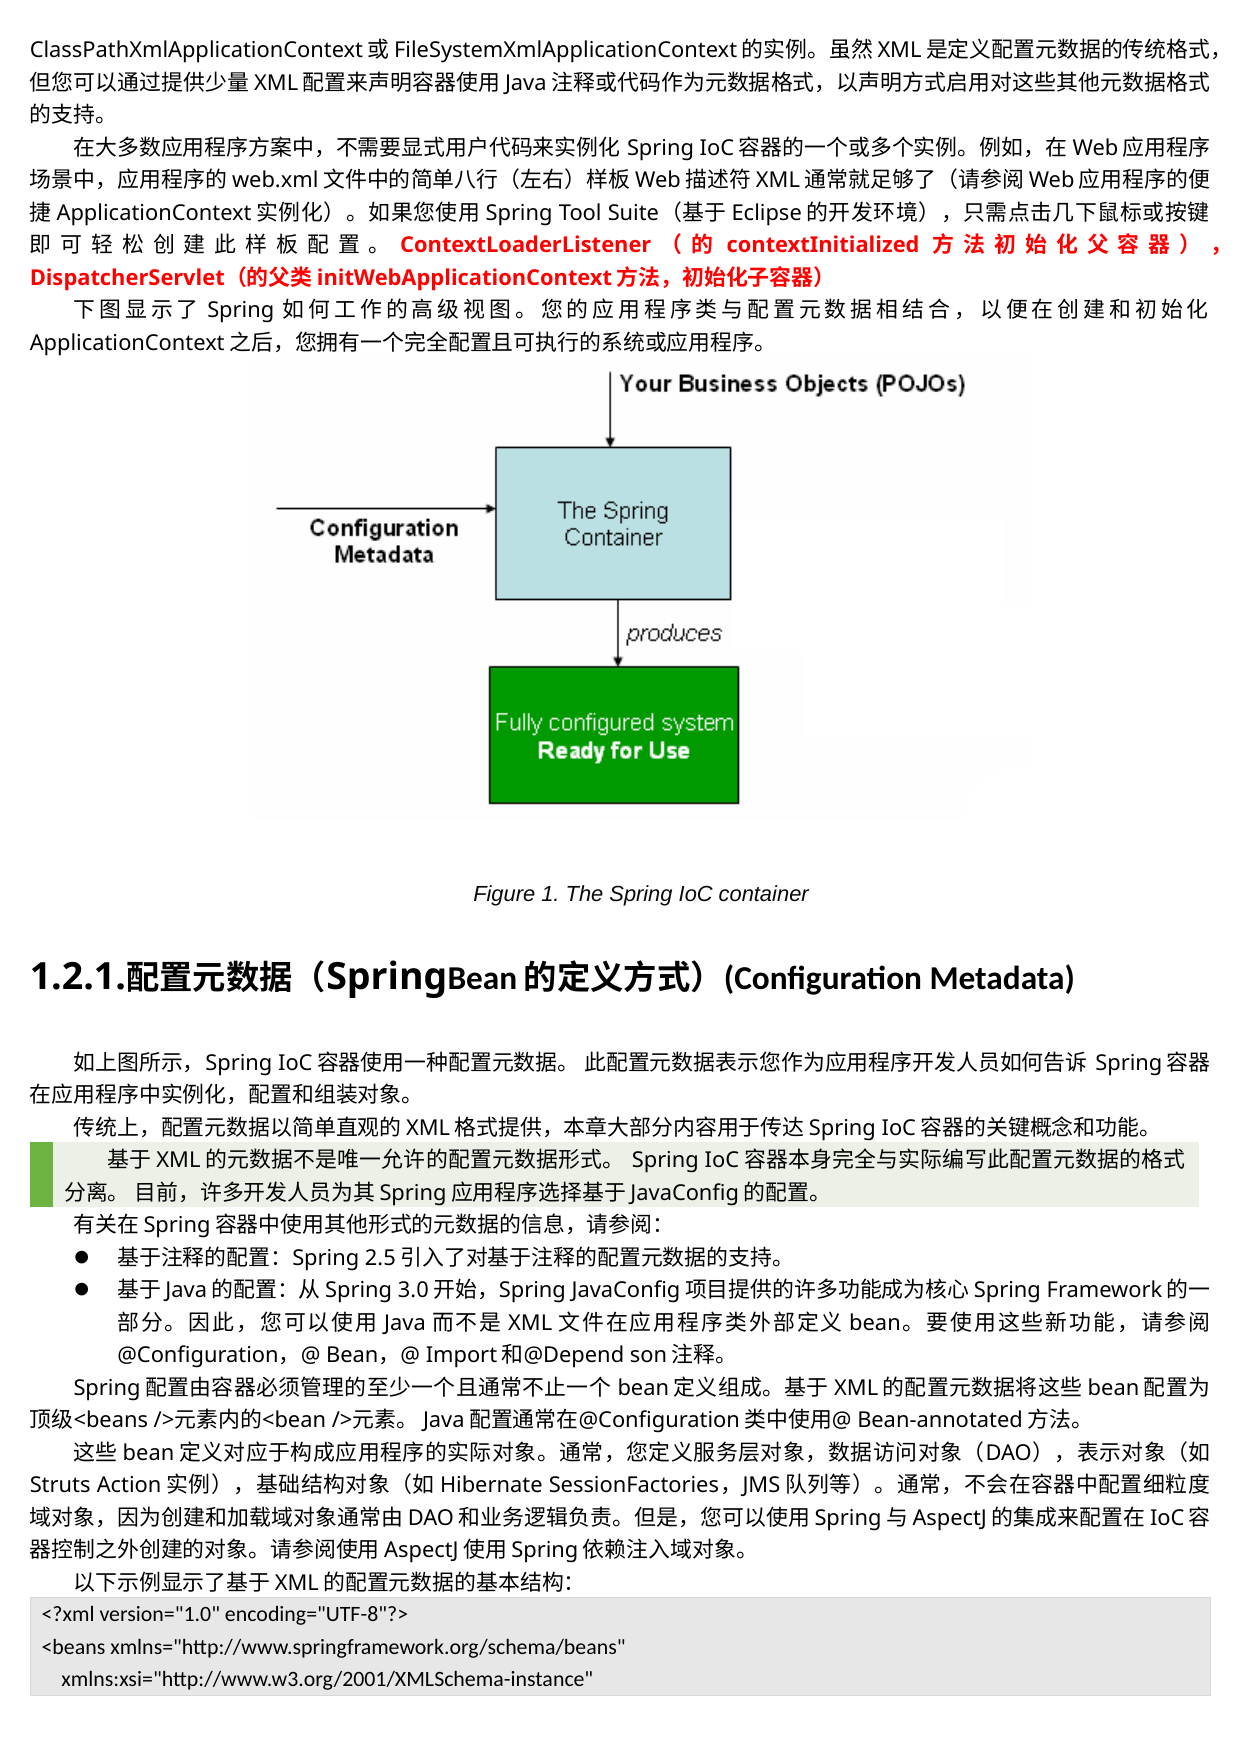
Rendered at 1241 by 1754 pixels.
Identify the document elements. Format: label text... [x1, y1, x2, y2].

subtitle 1.2.1.配置元数据（SpringBean的定义方式）(Configuration Metadata) [29, 942, 1211, 1007]
table_header 基于XML的元数据不是唯一允许的配置元数据形式。 Spring IoC容器本身完全与实际编写此配置元数据的格式分离。 目前，许多开发人员为其Spring应用程序选择基于JavaConfig的配置。 [53, 1142, 1199, 1207]
text 以下示例显示了基于XML的配置元数据的基本结构： [29, 1564, 1211, 1597]
text 传统上，配置元数据以简单直观的XML格式提供，本章大部分内容用于传达Spring IoC容器的关键概念和功能。 [29, 1109, 1211, 1142]
list 基于Java的配置：从Spring 3.0开始，Spring JavaConfig项目提供的许多功能成为核心Spring Framework的一部分。因此，您可以使用Java而不是XML文件在应用程序类外部定义bean。要使用这些新功能，请参阅@Configuration，@ Bean，@ Import和@Depend son注释。 [73, 1272, 1211, 1369]
text Figure 1. The Spring IoC container [29, 877, 1211, 909]
text 有关在Spring容器中使用其他形式的元数据的信息，请参阅： [29, 1207, 1211, 1239]
table_header [30, 1142, 53, 1207]
picture [253, 357, 1032, 820]
text 下图显示了Spring如何工作的高级视图。您的应用程序类与配置元数据相结合，以便在创建和初始化ApplicationContext之后，您拥有一个完全配置且可执行的系统或应用程序。 [29, 292, 1211, 357]
text 如上图所示，Spring IoC容器使用一种配置元数据。 此配置元数据表示您作为应用程序开发人员如何告诉Spring容器在应用程序中实例化，配置和组装对象。 [29, 1044, 1211, 1109]
text 这些bean定义对应于构成应用程序的实际对象。通常，您定义服务层对象，数据访问对象（DAO），表示对象（如Struts Action实例），基础结构对象（如Hibernate SessionFactories，JMS队列等）。通常，不会在容器中配置细粒度域对象，因为创建和加载域对象通常由DAO和业务逻辑负责。但是，您可以使用Spring与AspectJ的集成来配置在IoC容器控制之外创建的对象。请参阅使用AspectJ使用Spring依赖注入域对象。 [29, 1434, 1211, 1564]
list 基于注释的配置：Spring 2.5引入了对基于注释的配置元数据的支持。 [73, 1239, 1211, 1272]
text Spring配置由容器必须管理的至少一个且通常不止一个bean定义组成。基于XML的配置元数据将这些bean配置为顶级<beans />元素内的<bean />元素。 Java配置通常在@Configuration类中使用@ Bean-annotated方法。 [29, 1369, 1211, 1434]
